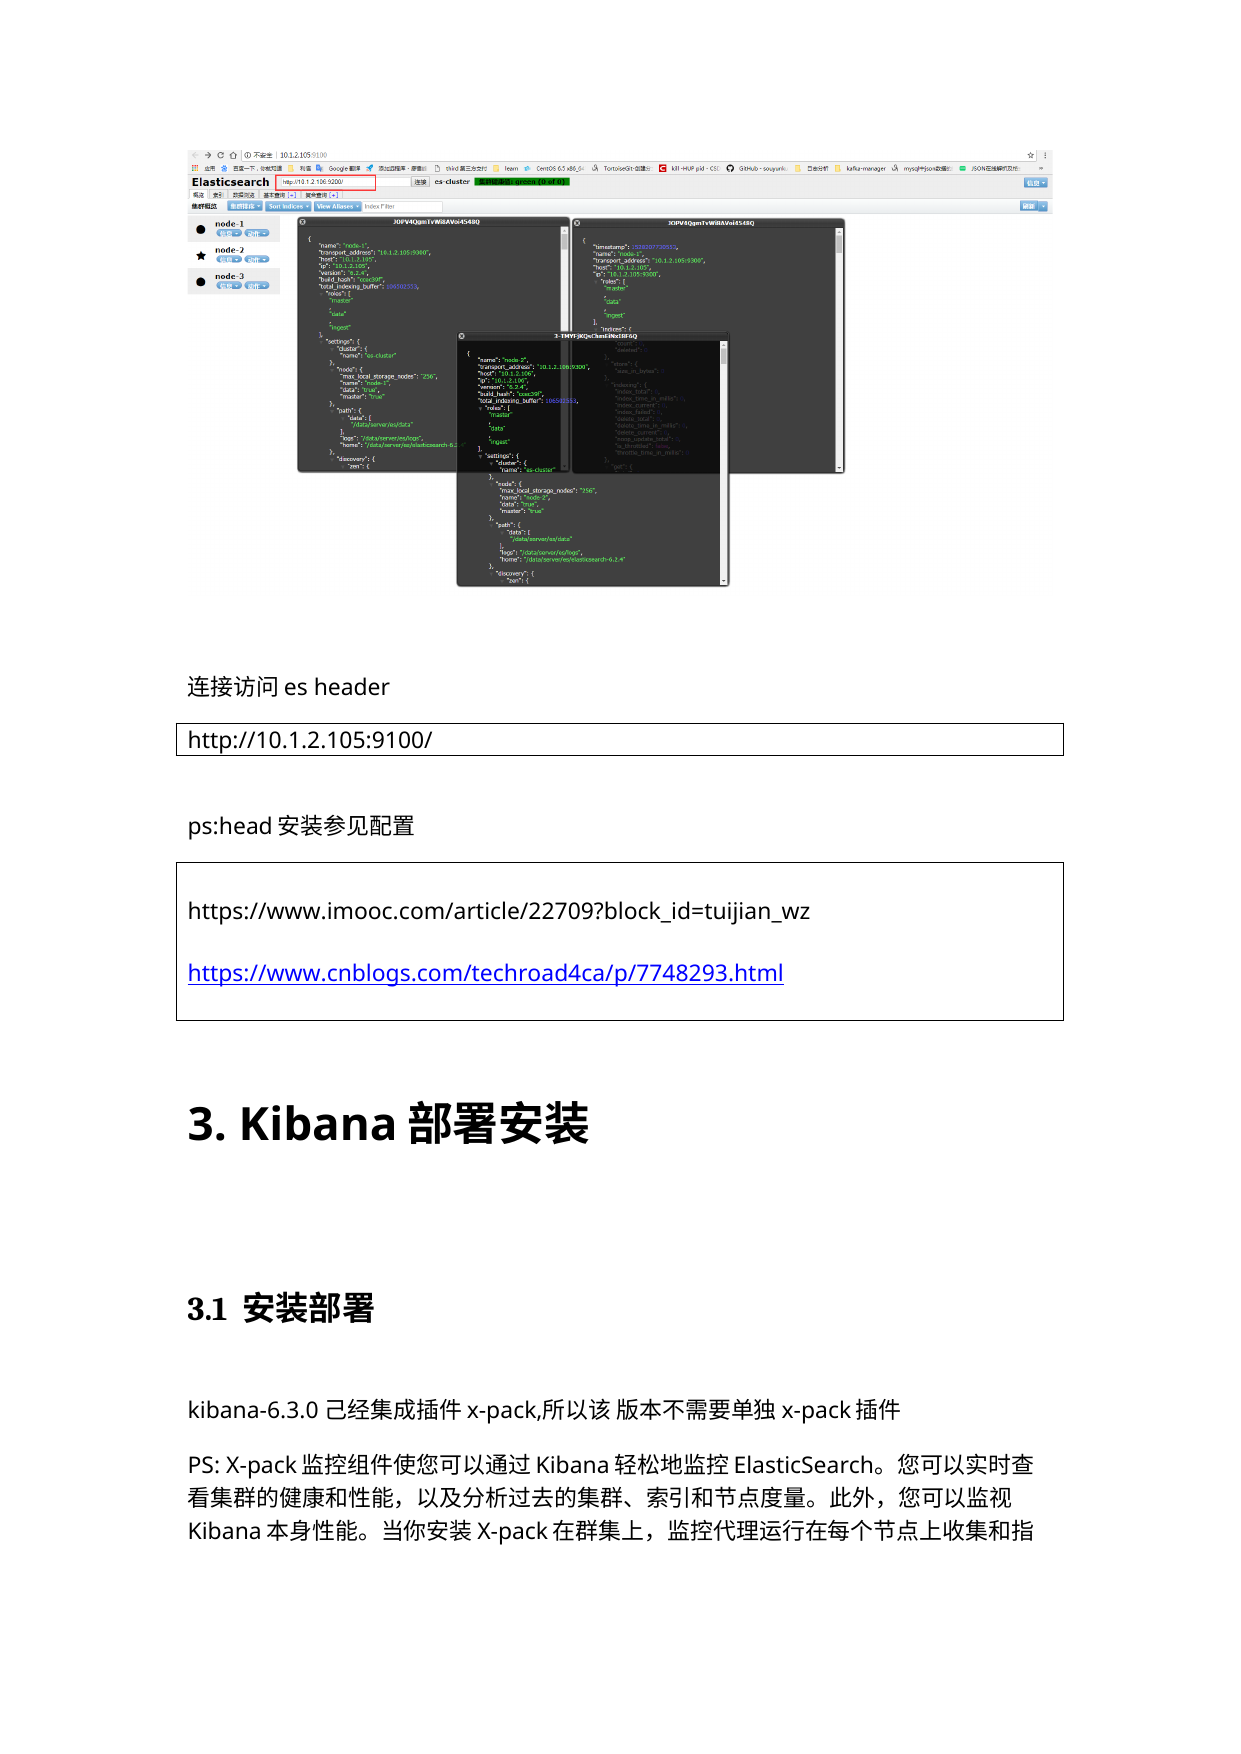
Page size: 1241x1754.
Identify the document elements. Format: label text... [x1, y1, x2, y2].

picture [187, 150, 1053, 596]
text ps:head安装参见配置 [187, 808, 1053, 841]
subtitle 3. Kibana部署安装 [187, 1087, 1053, 1154]
subtitle 3.1 安装部署 [187, 1282, 1053, 1330]
table_header http://10.1.2.105:9100/ [177, 724, 1063, 755]
table_header https://www.imooc.com/article/22709?block_id=tuijian_wz https://www.cnblogs.com/techroad4ca/p/7748293.html [177, 863, 1063, 1019]
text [187, 1447, 1053, 1546]
text 连接访问es header [187, 668, 1053, 702]
text kibana-6.3.0 己经集成插件x-pack,所以该 版本不需要单独x-pack插件 [187, 1392, 1053, 1426]
